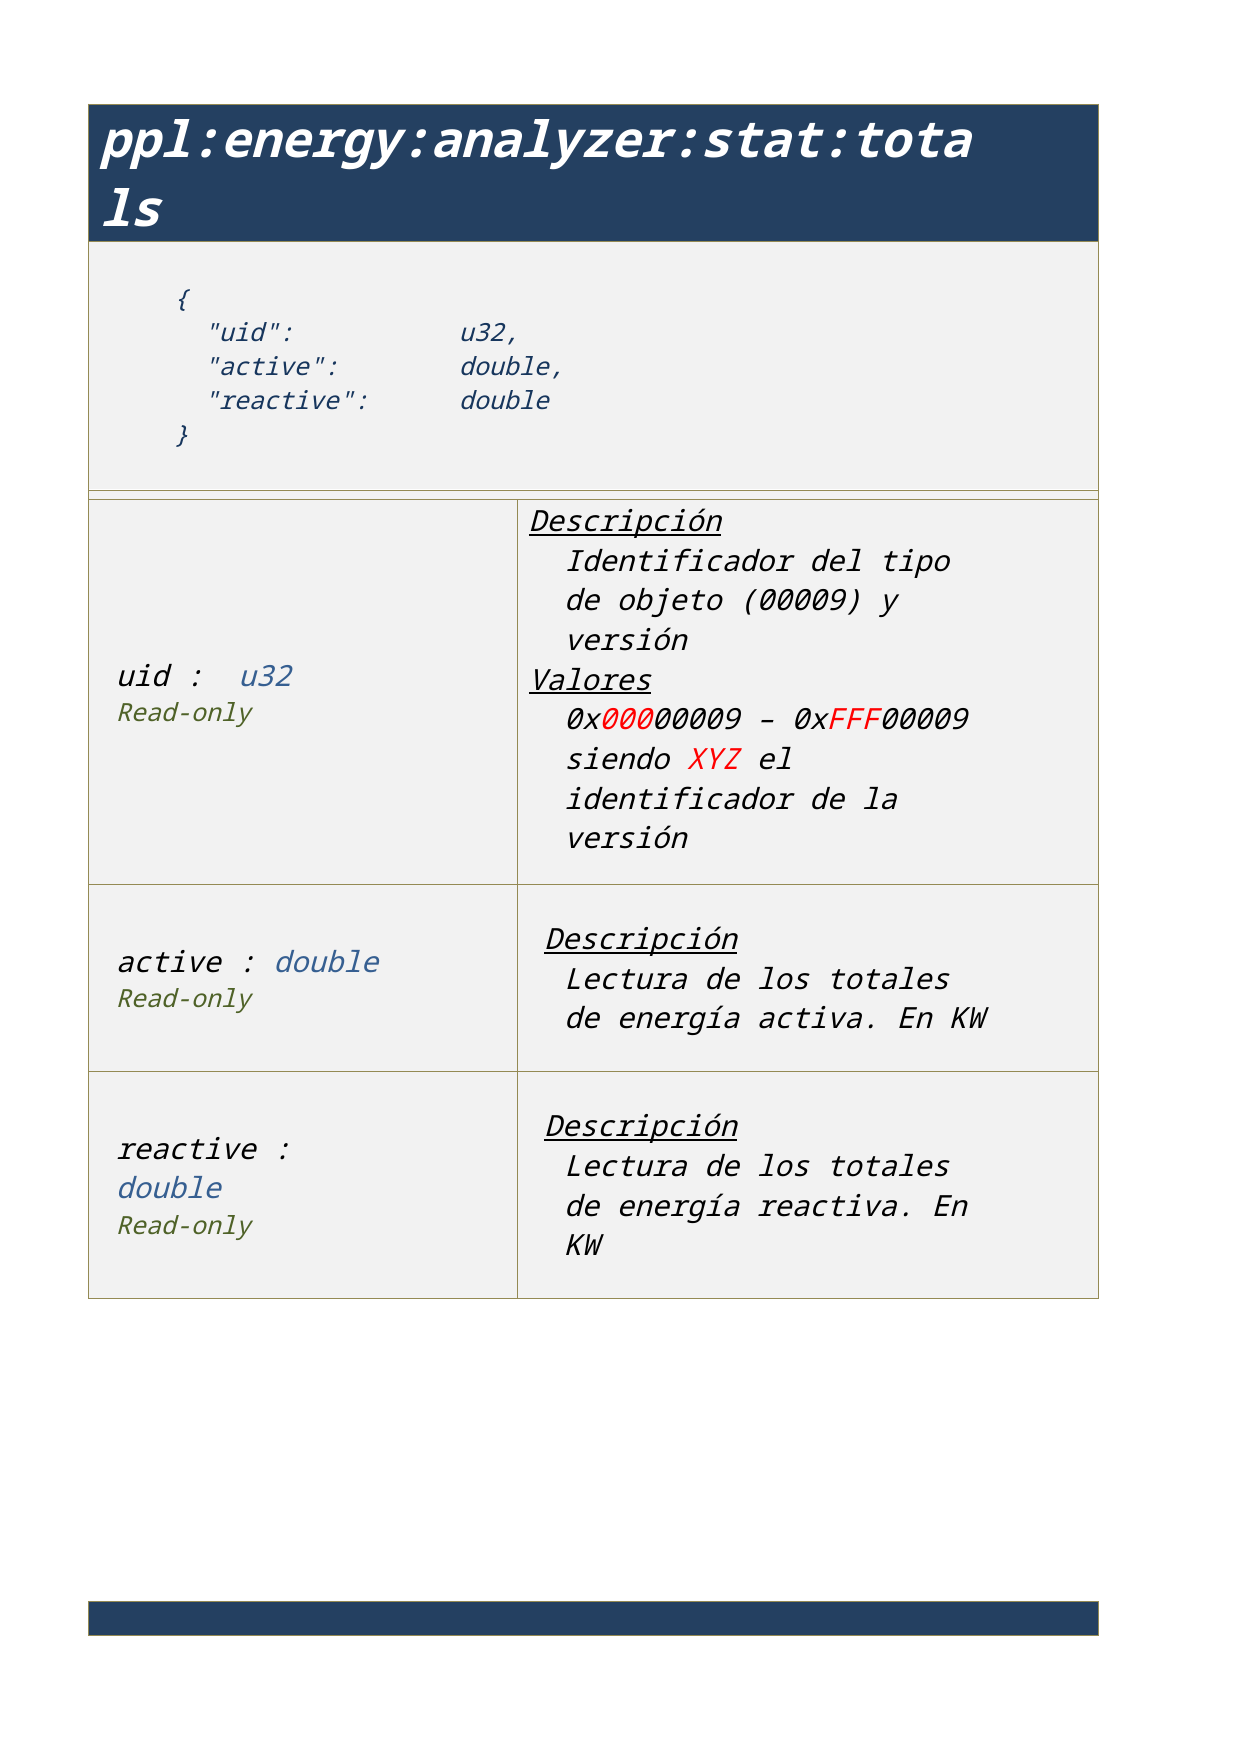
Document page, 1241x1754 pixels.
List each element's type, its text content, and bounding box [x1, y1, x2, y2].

table_cell [89, 491, 1098, 499]
table_cell uid : u32 Read-only [89, 500, 517, 884]
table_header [89, 105, 1098, 241]
table_cell Descripción Lectura de los totales de energía activa. En KW [518, 885, 1098, 1071]
table_cell { "uid": u32, "active": double, "reactive": double } [89, 242, 1098, 489]
table_cell Descripción Identificador del tipo de objeto (00009) y versión Valores 0x00000009 – 0xFFF00009 siendo XYZ el identificador de la versión [518, 500, 1098, 884]
table_cell active : double Read-only [89, 885, 517, 1071]
table_cell Descripción Lectura de los totales de energía reactiva. En KW [518, 1072, 1098, 1298]
table_cell reactive : double Read-only [89, 1072, 517, 1298]
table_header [89, 1602, 1098, 1635]
